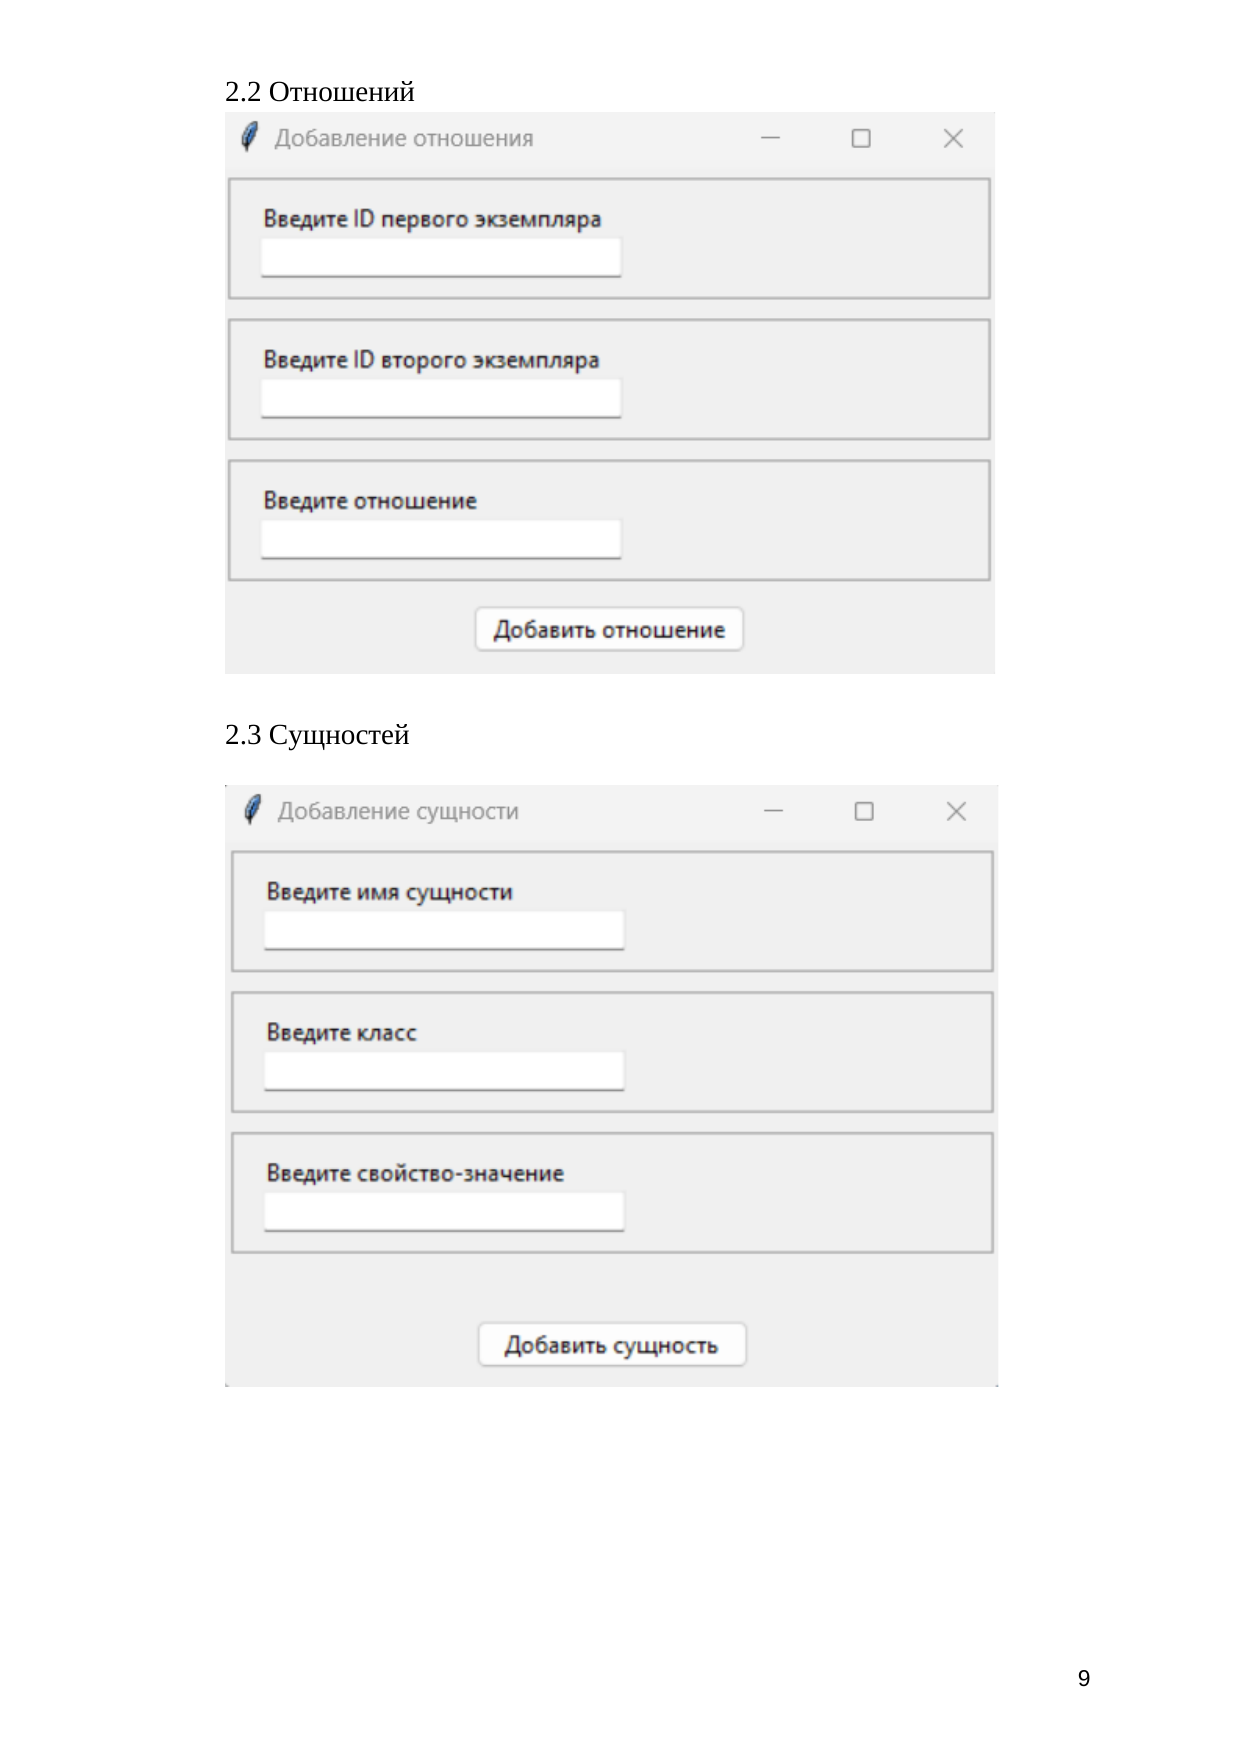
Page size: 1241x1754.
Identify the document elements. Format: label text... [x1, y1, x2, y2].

picture [225, 785, 999, 1387]
text 2.2 Отношений [150, 74, 1090, 107]
picture [225, 112, 996, 674]
text 2.3 Сущностей [150, 678, 1090, 750]
